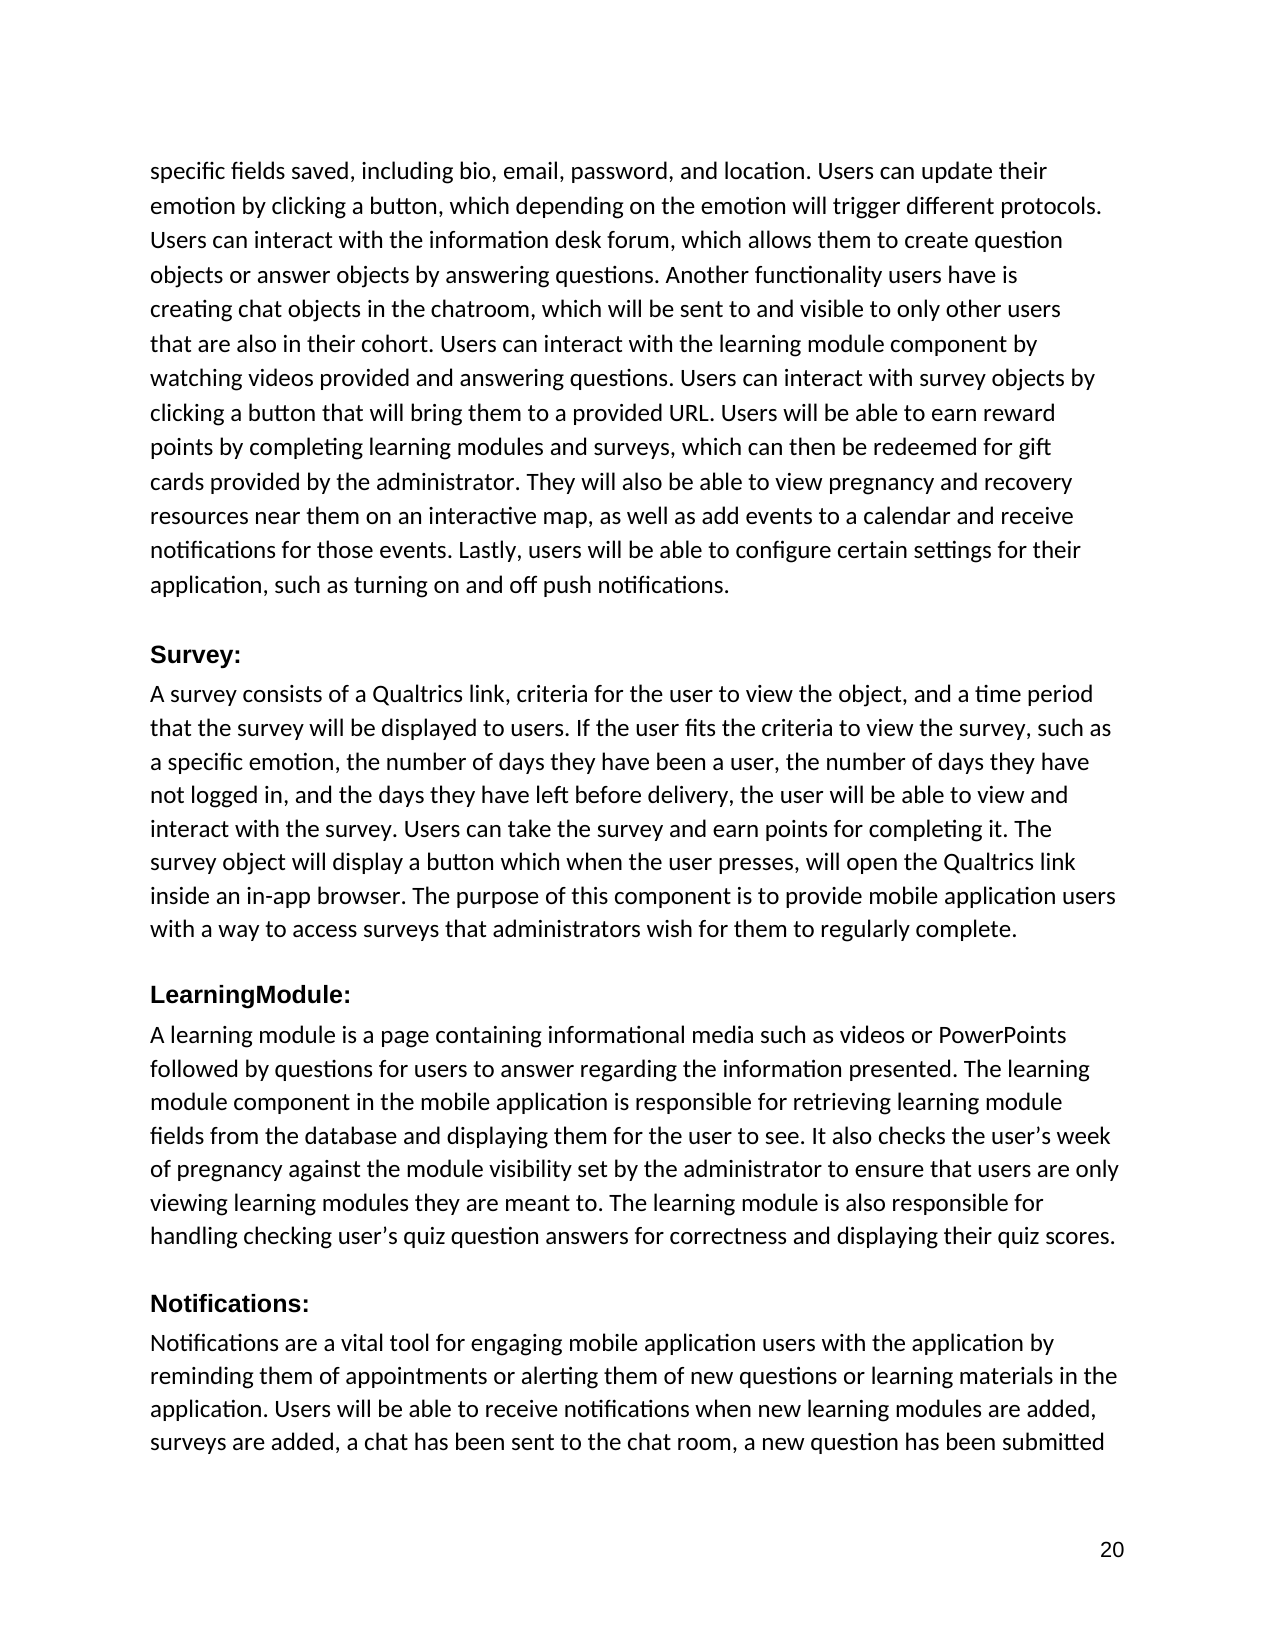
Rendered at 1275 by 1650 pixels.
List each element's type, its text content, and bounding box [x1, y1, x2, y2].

text 20 [1100, 1537, 1125, 1562]
text A learning module is a page containing informational media such as videos or PowerPoints followed by questions for users to answer regarding the information presented. The learning module component in the mobile application is responsible for retrieving learning module fields from the database and displaying them for the user to see. It also checks the user’s week of pregnancy against the module visibility set by the administrator to ensure that users are only viewing learning modules they are meant to. The learning module is also responsible for handling checking user’s quiz question answers for correctness and displaying their quiz scores. [150, 1019, 1123, 1251]
text A survey consists of a Qualtrics link, criteria for the user to view the object, and a time period that the survey will be displayed to users. If the user fits the criteria to view the survey, such as a specific emotion, the number of days they have been a user, the number of days they have not logged in, and the days they have left before delivery, the user will be able to view and interact with the survey. Users can take the survey and earn points for completing it. The survey object will display a button which when the user presses, will open the Qualtrics link inside an in-app browser. The purpose of this component is to provide mobile application users with a way to access surveys that administrators wish for them to regularly complete. [150, 678, 1117, 944]
text Notifications: [150, 1289, 1125, 1318]
text Survey: [150, 640, 1125, 669]
text specific fields saved, including bio, email, password, and location. Users can update their emotion by clicking a button, which depending on the emotion will trigger different protocols. Users can interact with the information desk forum, which allows them to create question objects or answer objects by answering questions. Another functionality users have is creating chat objects in the chatroom, which will be sent to and visible to only other users that are also in their cohort. Users can interact with the learning module component by watching videos provided and answering questions. Users can interact with survey objects by clicking a button that will bring them to a provided URL. Users will be able to earn reward points by completing learning modules and surveys, which can then be redeemed for gift cards provided by the administrator. They will also be able to view pregnancy and recovery resources near them on an interactive map, as well as add events to a calendar and receive notifications for those events. Lastly, users will be able to configure certain settings for their application, such as turning on and off push notifications. [150, 155, 1106, 599]
text LearningModule: [150, 981, 1125, 1009]
text Notifications are a vital tool for engaging mobile application users with the application by reminding them of appointments or alerting them of new questions or learning materials in the application. Users will be able to receive notifications when new learning modules are added, surveys are added, a chat has been sent to the chat room, a new question has been submitted [150, 1327, 1119, 1456]
